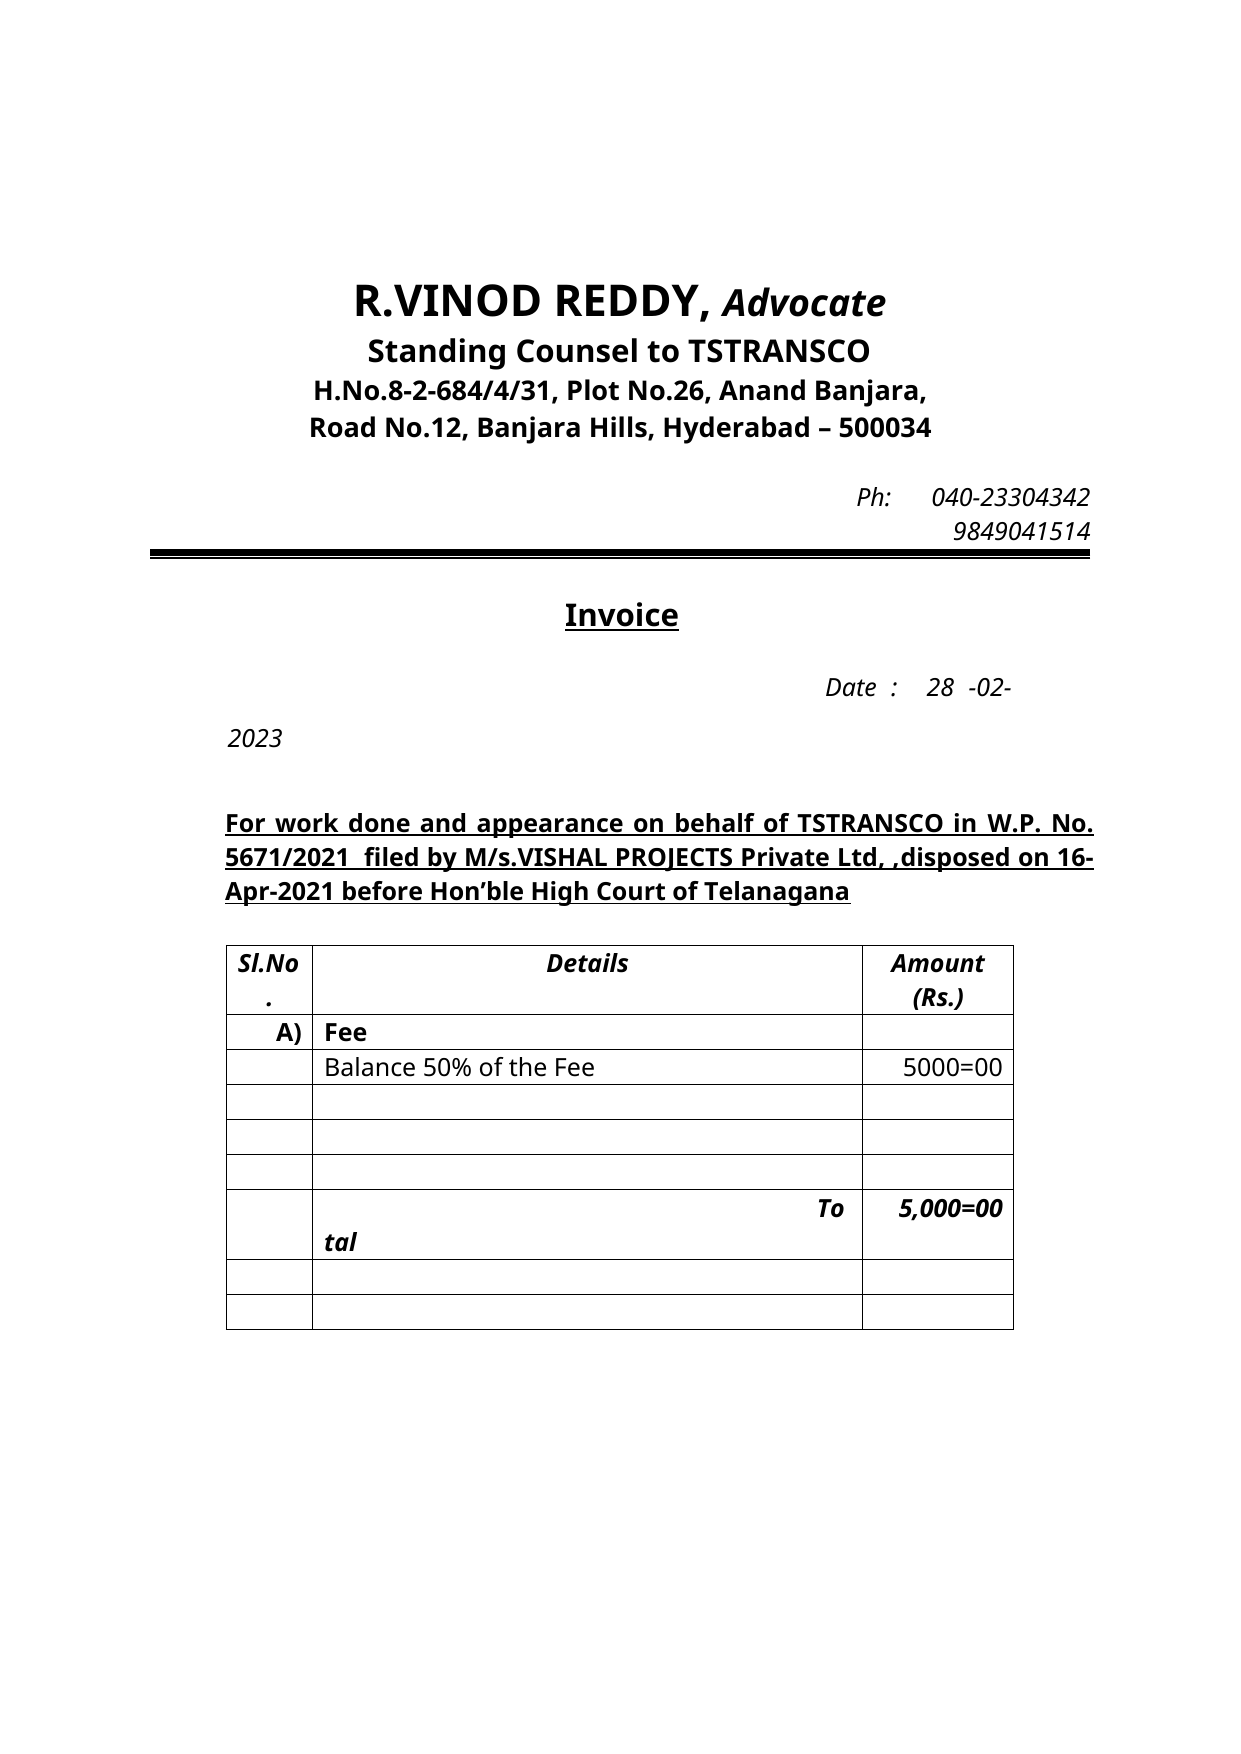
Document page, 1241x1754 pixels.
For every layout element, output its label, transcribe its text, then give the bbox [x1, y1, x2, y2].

text Road No.12, Banjara Hills, Hyderabad – 500034 [150, 408, 1090, 445]
table_cell [863, 1120, 1013, 1154]
table_cell A) [227, 1015, 312, 1049]
table_cell [863, 1015, 1013, 1049]
table_cell [863, 1295, 1013, 1329]
table_cell [863, 1260, 1013, 1294]
table_cell 5000=00 [863, 1050, 1013, 1084]
text For work done and appearance on behalf of TSTRANSCO in W.P. No. 5671/2021 filed by M/s.VISHAL PROJECTS Private Ltd, ,disposed on 16-Apr-2021 before Hon’ble High Court of Telanagana [225, 870, 1094, 908]
text Standing Counsel to TSTRANSCO [227, 329, 1012, 371]
table_cell [313, 1155, 862, 1189]
table_cell Balance 50% of the Fee [313, 1050, 862, 1084]
table_cell [313, 1085, 862, 1119]
table_header Details [313, 946, 862, 1014]
table_cell Total [313, 1190, 862, 1258]
text H.No.8-2-684/4/31, Plot No.26, Anand Banjara, [150, 371, 1090, 408]
text R.VINOD REDDY, Advocate [227, 269, 1012, 329]
text 9849041514 [150, 513, 1090, 549]
table_cell [227, 1190, 312, 1258]
table_cell Fee [313, 1015, 862, 1049]
table_cell 5,000=00 [863, 1190, 1013, 1258]
table_cell [313, 1120, 862, 1154]
table_cell [863, 1085, 1013, 1119]
text Invoice [150, 593, 1094, 635]
table_header Amount (Rs.) [863, 946, 1013, 1014]
table_cell [227, 1050, 312, 1084]
table_header Sl.No. [227, 946, 312, 1014]
text For work done and appearance on behalf of TSTRANSCO in W.P. No. 5671/2021 filed by M/s.VISHAL PROJECTS Private Ltd, ,disposed on 16-Apr-2021 before Hon’ble High Court of Telanagana [225, 836, 1094, 868]
text Ph: 040-23304342 [150, 479, 1090, 513]
table_cell [227, 1295, 312, 1329]
table_cell [227, 1155, 312, 1189]
table_cell [227, 1085, 312, 1119]
table_cell [227, 1120, 312, 1154]
table_cell [227, 1260, 312, 1294]
table_cell [313, 1260, 862, 1294]
table_cell [313, 1295, 862, 1329]
text For work done and appearance on behalf of TSTRANSCO in W.P. No. 5671/2021 filed by M/s.VISHAL PROJECTS Private Ltd, ,disposed on 16-Apr-2021 before Hon’ble High Court of Telanagana [225, 806, 1094, 834]
table_cell [863, 1155, 1013, 1189]
text Date : 28 -02-2023 [227, 669, 1012, 754]
